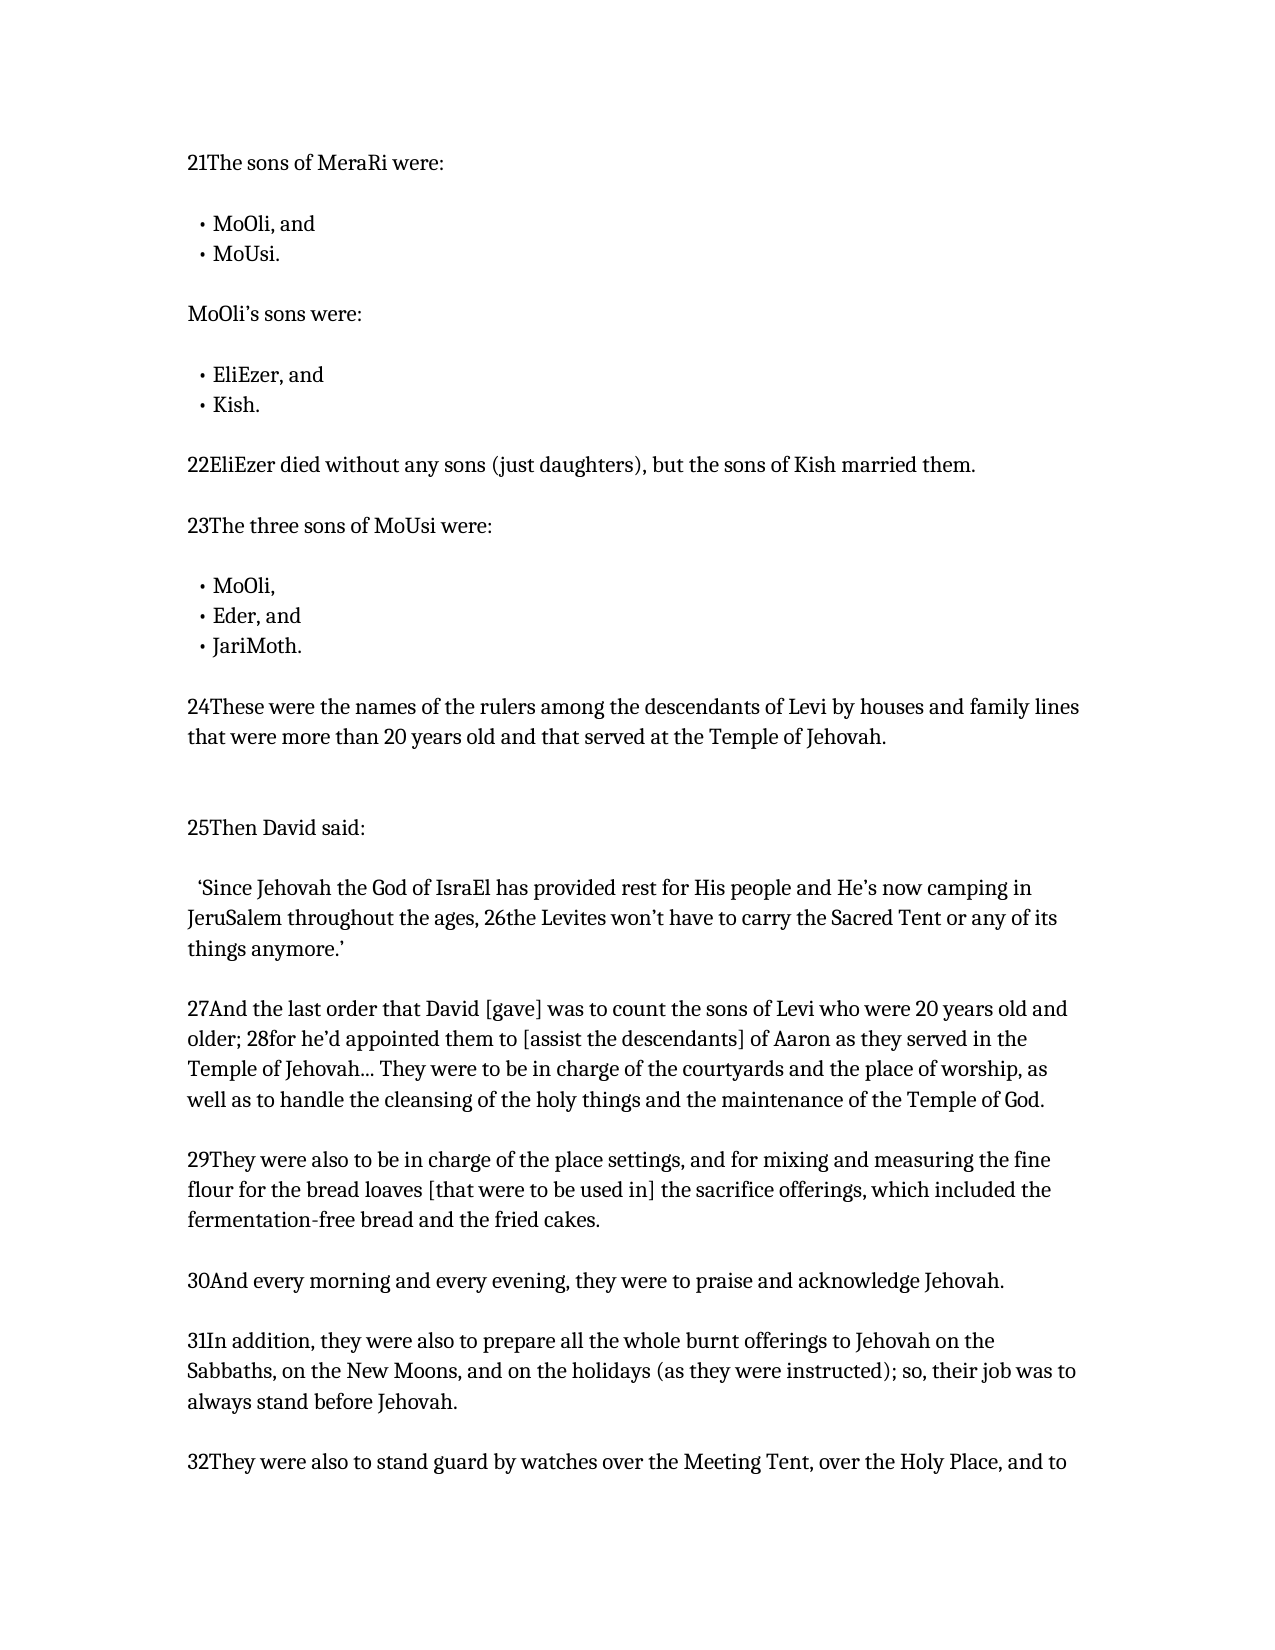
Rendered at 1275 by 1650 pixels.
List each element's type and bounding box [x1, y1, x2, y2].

text [187, 150, 1087, 1475]
